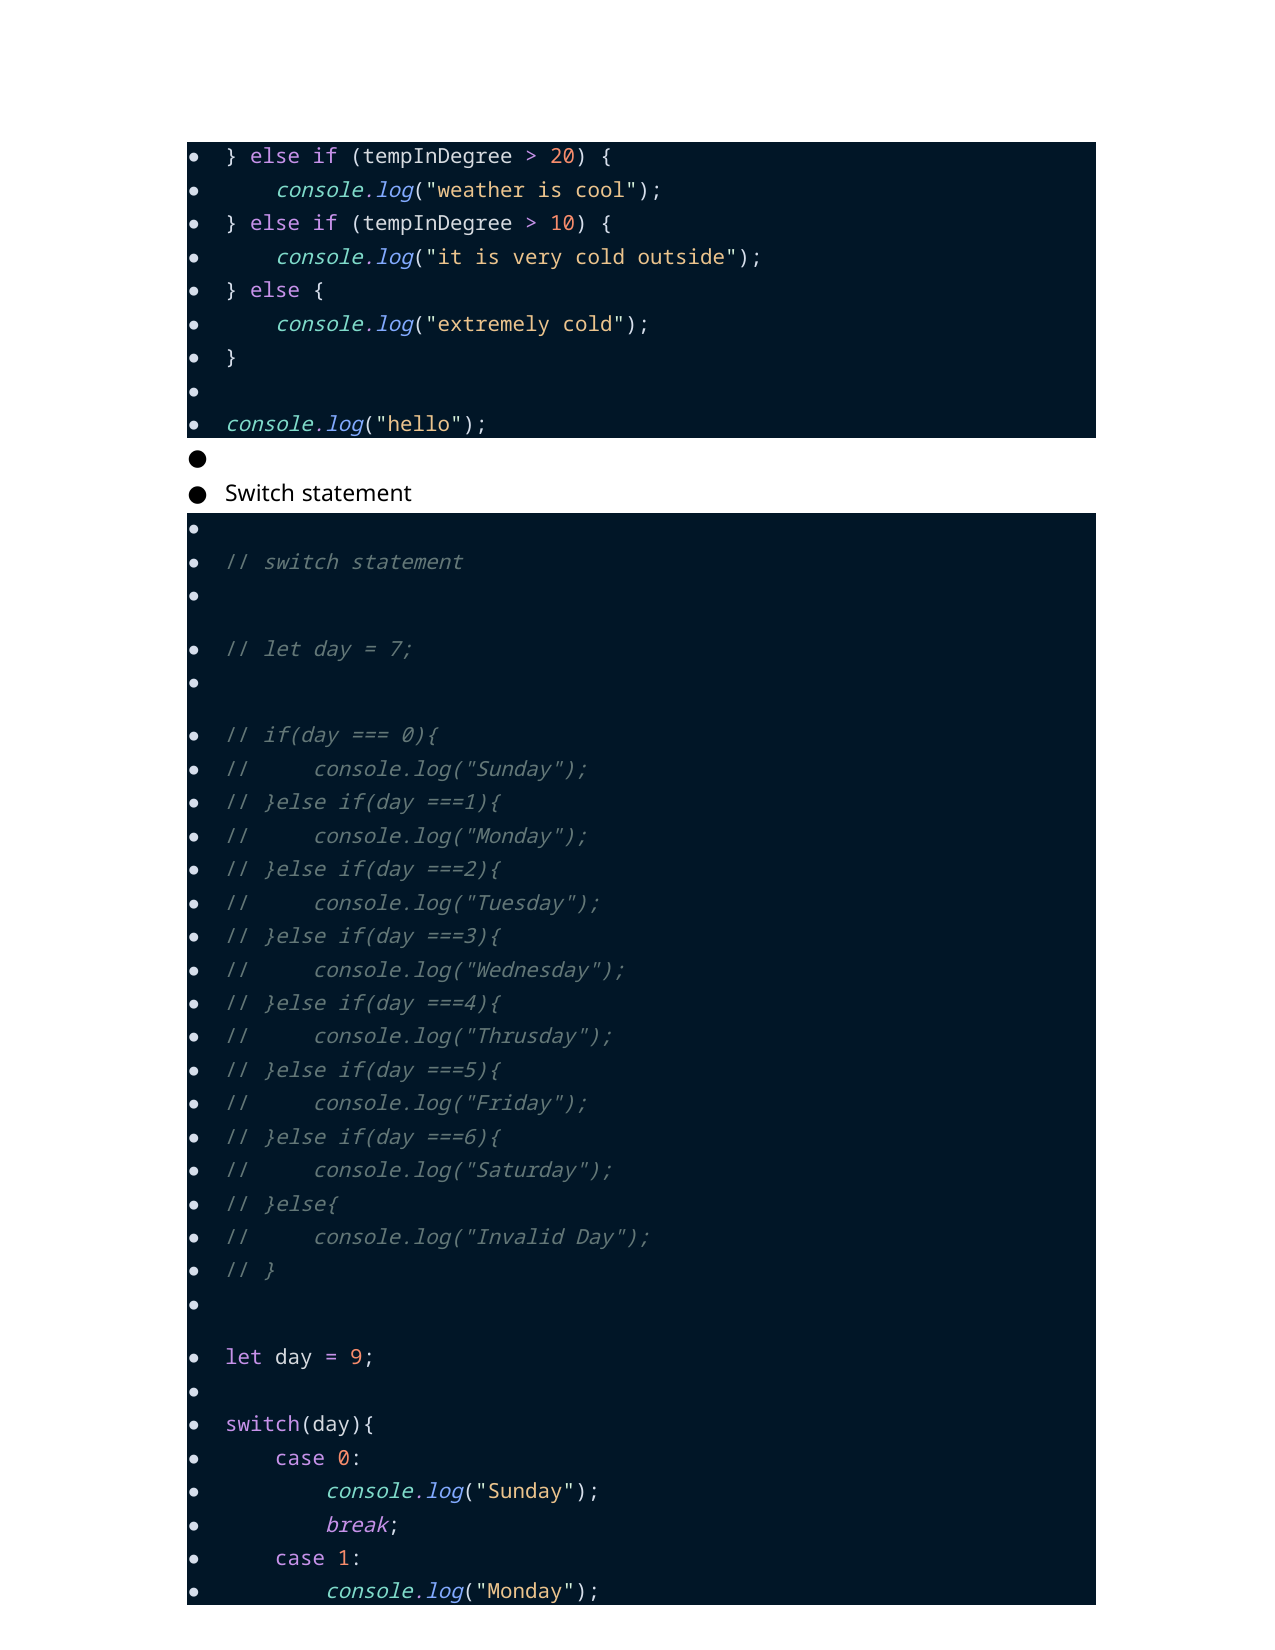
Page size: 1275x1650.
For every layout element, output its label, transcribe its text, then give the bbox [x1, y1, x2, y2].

list // console.log("Tuesday"); [187, 888, 1096, 916]
list console.log("extremely cold"); [187, 309, 1096, 337]
list // console.log("Friday"); [187, 1088, 1096, 1117]
list // console.log("Invalid Day"); [187, 1222, 1096, 1251]
list // }else if(day ===4){ [187, 988, 1096, 1017]
list // }else if(day ===6){ [187, 1122, 1096, 1150]
list case 1: [187, 1543, 1096, 1572]
list } else if (tempInDegree > 20) { [187, 142, 1096, 170]
list Switch statement [187, 477, 1096, 508]
list console.log("Monday"); [187, 1577, 1096, 1605]
list break; [187, 1510, 1096, 1538]
list switch(day){ [187, 1409, 1096, 1438]
list // console.log("Thrusday"); [187, 1022, 1096, 1050]
list } else if (tempInDegree > 10) { [187, 208, 1096, 237]
list // console.log("Saturday"); [187, 1155, 1096, 1184]
list // switch statement [187, 547, 1096, 575]
list // }else if(day ===3){ [187, 921, 1096, 950]
list console.log("it is very cold outside"); [187, 242, 1096, 270]
list // } [187, 1256, 1096, 1284]
list // console.log("Sunday"); [187, 754, 1096, 782]
list console.log("hello"); [187, 409, 1096, 438]
list let day = 9; [187, 1342, 1096, 1371]
list // }else if(day ===1){ [187, 787, 1096, 816]
list console.log("weather is cool"); [187, 175, 1096, 203]
list // if(day === 0){ [187, 721, 1096, 749]
list // console.log("Monday"); [187, 821, 1096, 849]
list } else { [187, 275, 1096, 304]
list // }else{ [187, 1189, 1096, 1217]
list // let day = 7; [187, 634, 1096, 662]
list console.log("Sunday"); [187, 1476, 1096, 1505]
list // }else if(day ===2){ [187, 854, 1096, 883]
list } [187, 342, 1096, 371]
list case 0: [187, 1443, 1096, 1471]
list // console.log("Wednesday"); [187, 955, 1096, 983]
list // }else if(day ===5){ [187, 1055, 1096, 1083]
